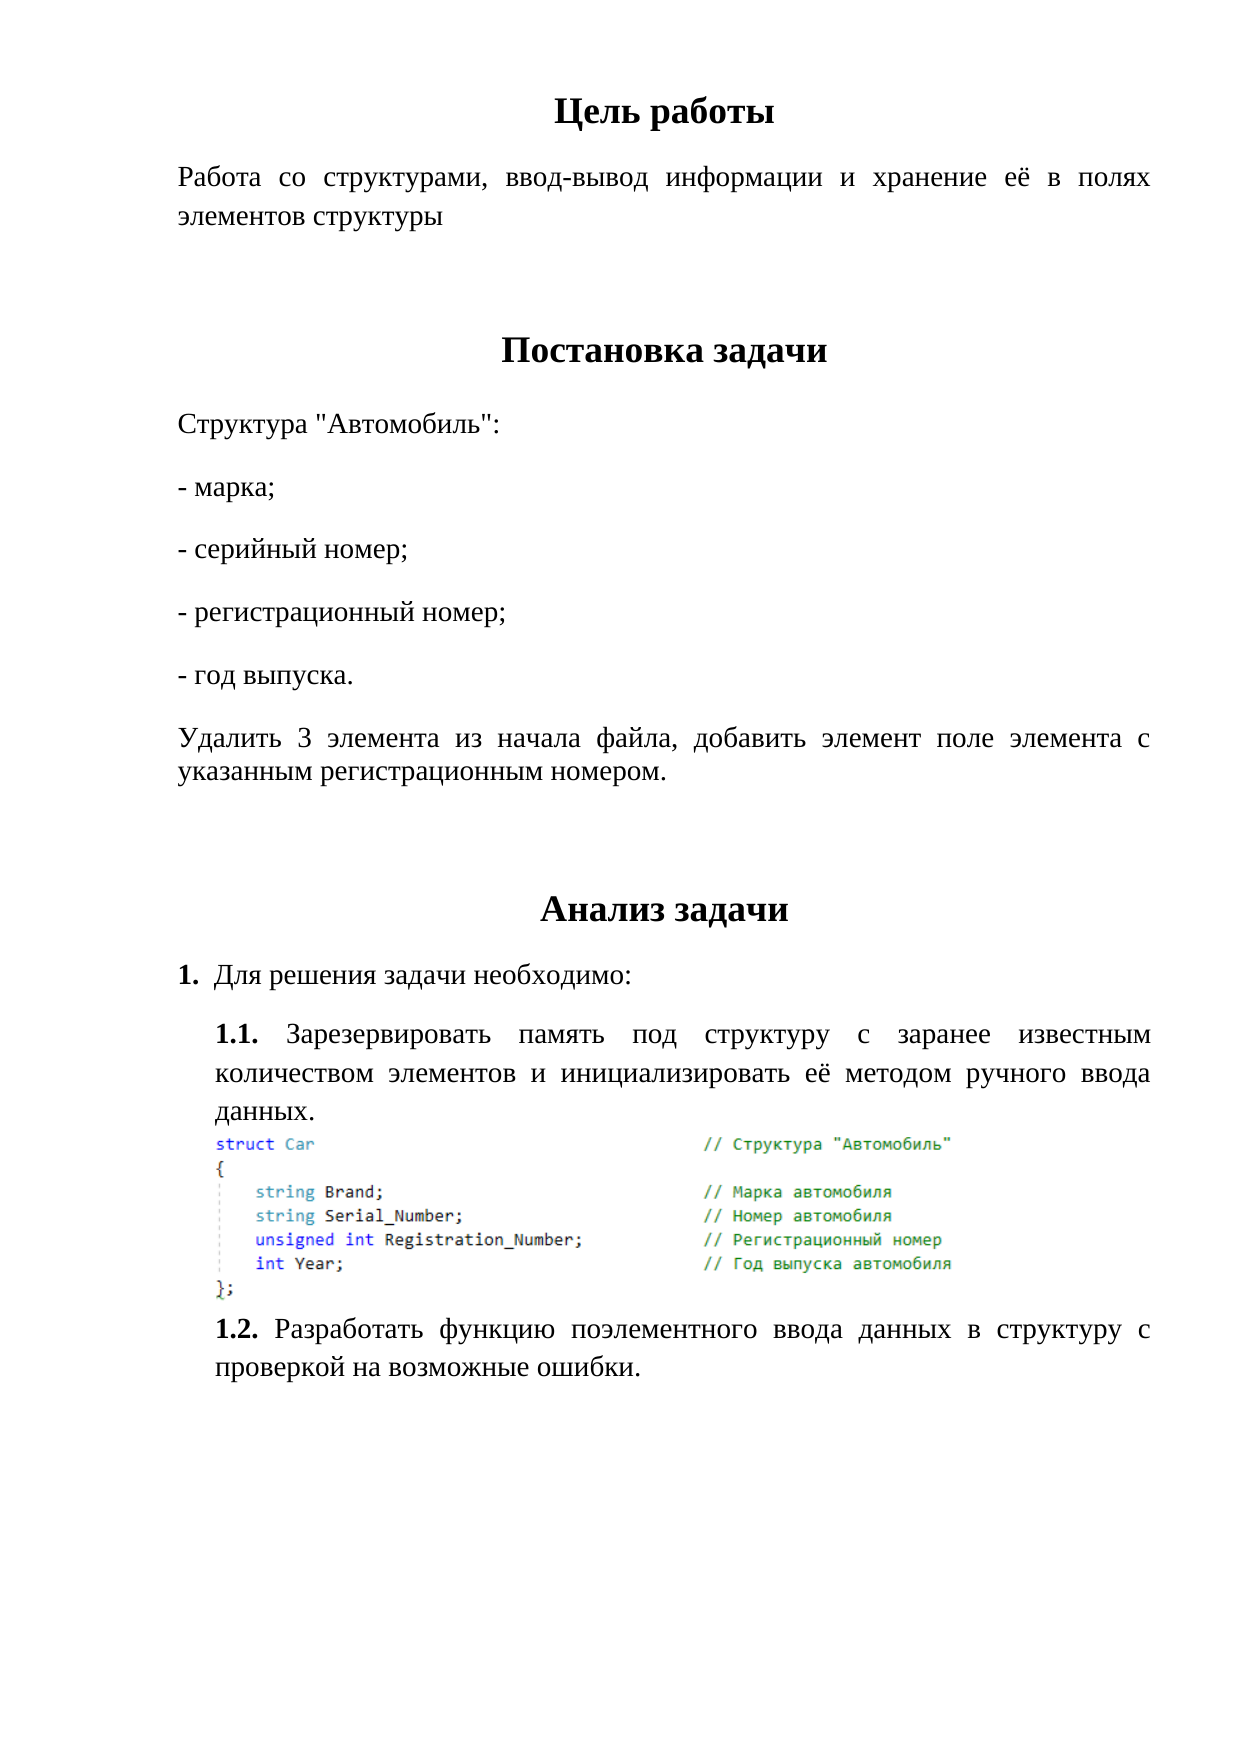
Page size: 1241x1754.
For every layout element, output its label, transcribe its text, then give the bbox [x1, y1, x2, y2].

text Анализ задачи [177, 886, 1152, 929]
text - марка; [177, 469, 1152, 502]
text Постановка задачи [177, 327, 1152, 371]
text - серийный номер; [177, 532, 1152, 565]
text 1. Для решения задачи необходимо: [177, 957, 1152, 990]
list 1.2. Разработать функцию поэлементного ввода данных в структуру с проверкой на возможные ошибки. [215, 1311, 1152, 1383]
text - год выпуска. [177, 657, 1152, 691]
text - регистрационный номер; [177, 594, 1152, 628]
text Цель работы [177, 89, 1152, 132]
text Работа со структурами, ввод-вывод информации и хранение её в полях элементов структуры [177, 159, 1152, 231]
picture [214, 1131, 979, 1307]
text Структура "Автомобиль": [177, 406, 1152, 440]
list 1.1. Зарезервировать память под структуру с заранее известным количеством элементов и инициализировать её методом ручного ввода данных. [215, 1016, 1152, 1127]
text Удалить 3 элемента из начала файла, добавить элемент поле элемента с указанным регистрационным номером. [177, 720, 1152, 787]
